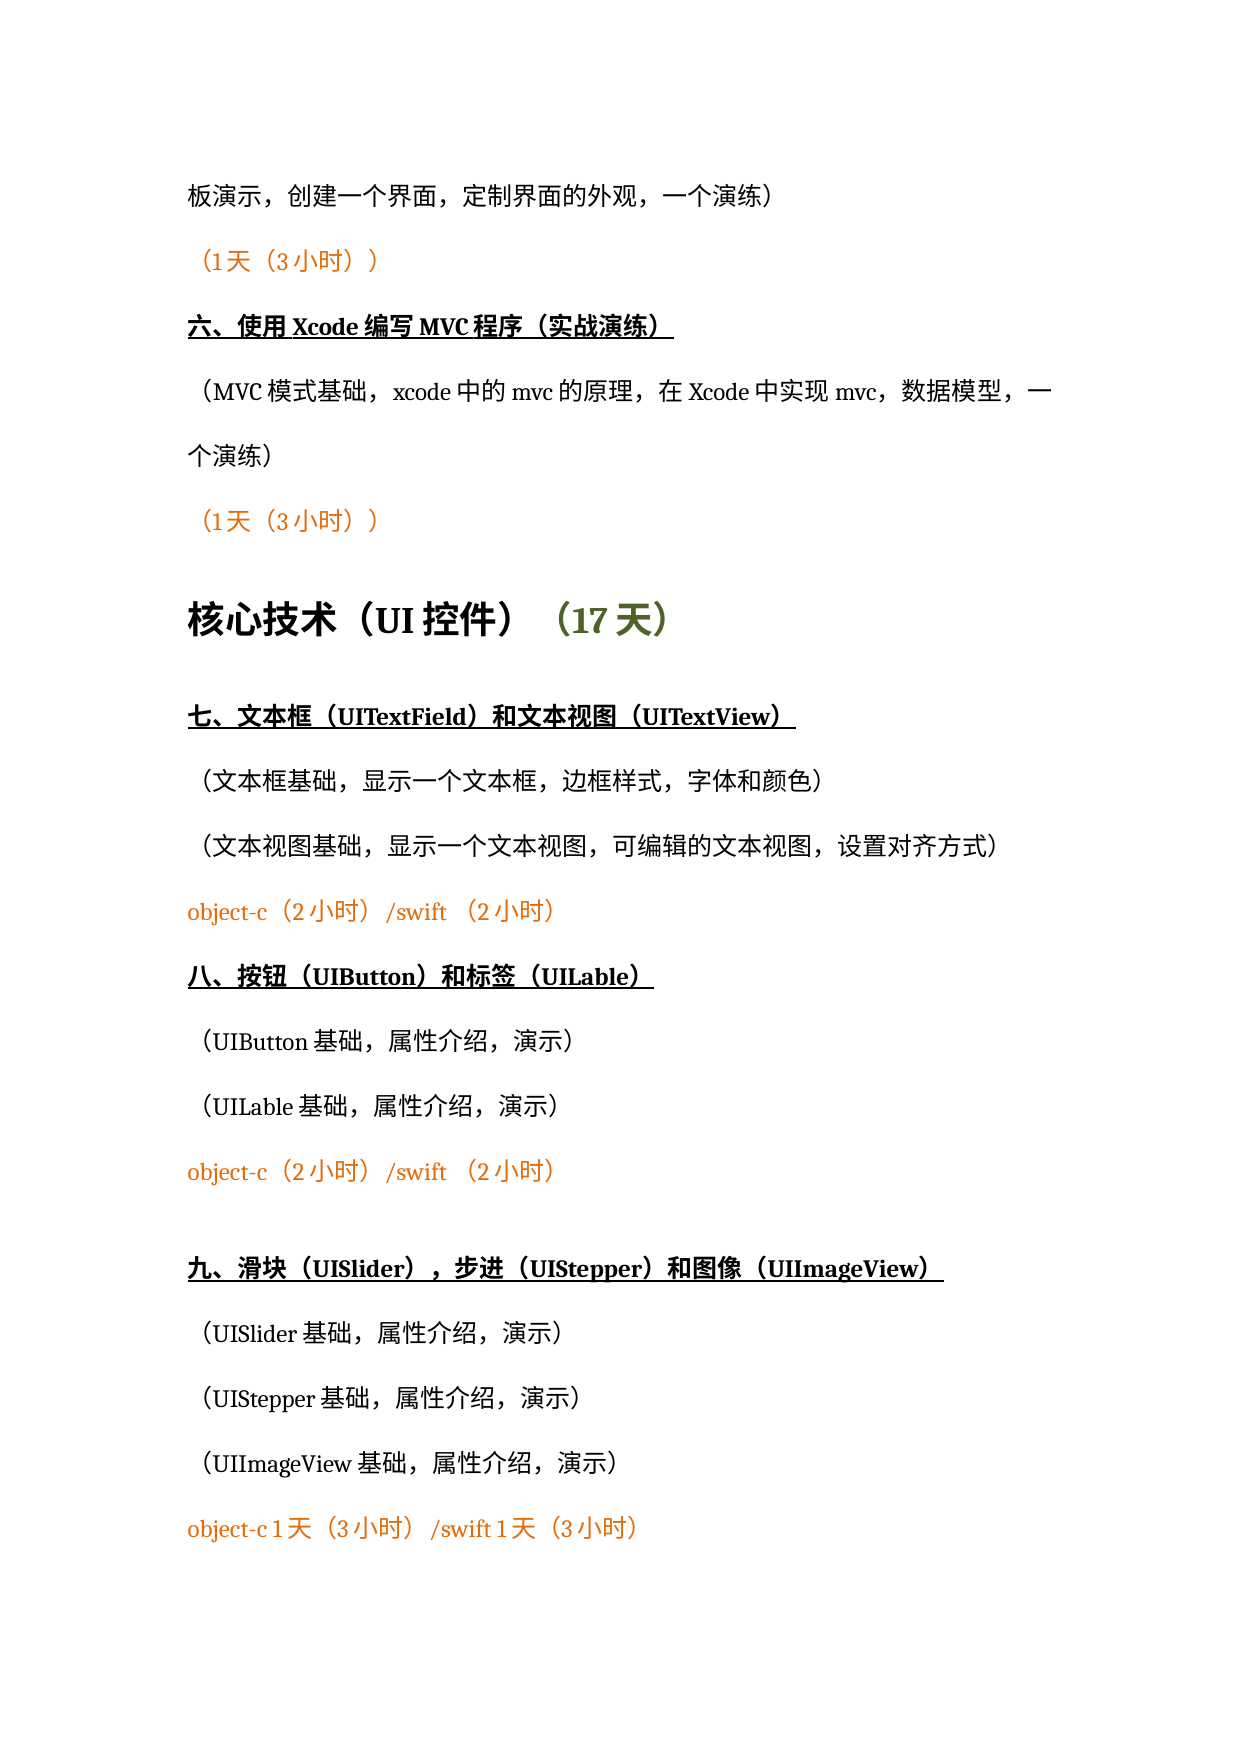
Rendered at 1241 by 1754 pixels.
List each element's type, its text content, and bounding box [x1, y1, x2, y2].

text 六、使用Xcode编写MVC程序（实战演练） [187, 292, 1053, 357]
text object-c 1天（3小时）/swift 1天（3小时） [187, 1494, 1053, 1559]
text 核心技术（UI控件）（17天） [187, 584, 1053, 649]
text （文本框基础，显示一个文本框，边框样式，字体和颜色） [187, 747, 1053, 812]
text （UISlider基础，属性介绍，演示） [187, 1299, 1053, 1364]
text object-c（2小时）/swift （2小时） [187, 877, 1053, 942]
text （UIButton基础，属性介绍，演示） [187, 1007, 1053, 1072]
text （1天（3小时）） [187, 227, 1053, 292]
text （UIImageView基础，属性介绍，演示） [187, 1429, 1053, 1494]
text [187, 162, 1053, 227]
text 九、滑块（UISlider），步进（UIStepper）和图像（UIImageView） [187, 1234, 1053, 1299]
text （UIStepper基础，属性介绍，演示） [187, 1364, 1053, 1429]
text 七、文本框（UITextField）和文本视图（UITextView） [187, 682, 1053, 747]
text （文本视图基础，显示一个文本视图，可编辑的文本视图，设置对齐方式） [187, 812, 1053, 877]
text （MVC模式基础，xcode中的mvc的原理，在Xcode中实现mvc，数据模型，一个演练） [187, 357, 1053, 487]
text （1天（3小时）） [187, 487, 1053, 552]
text object-c（2小时）/swift （2小时） [187, 1137, 1053, 1202]
text （UILable基础，属性介绍，演示） [187, 1072, 1053, 1137]
text 八、按钮（UIButton）和标签（UILable） [187, 942, 1053, 1007]
